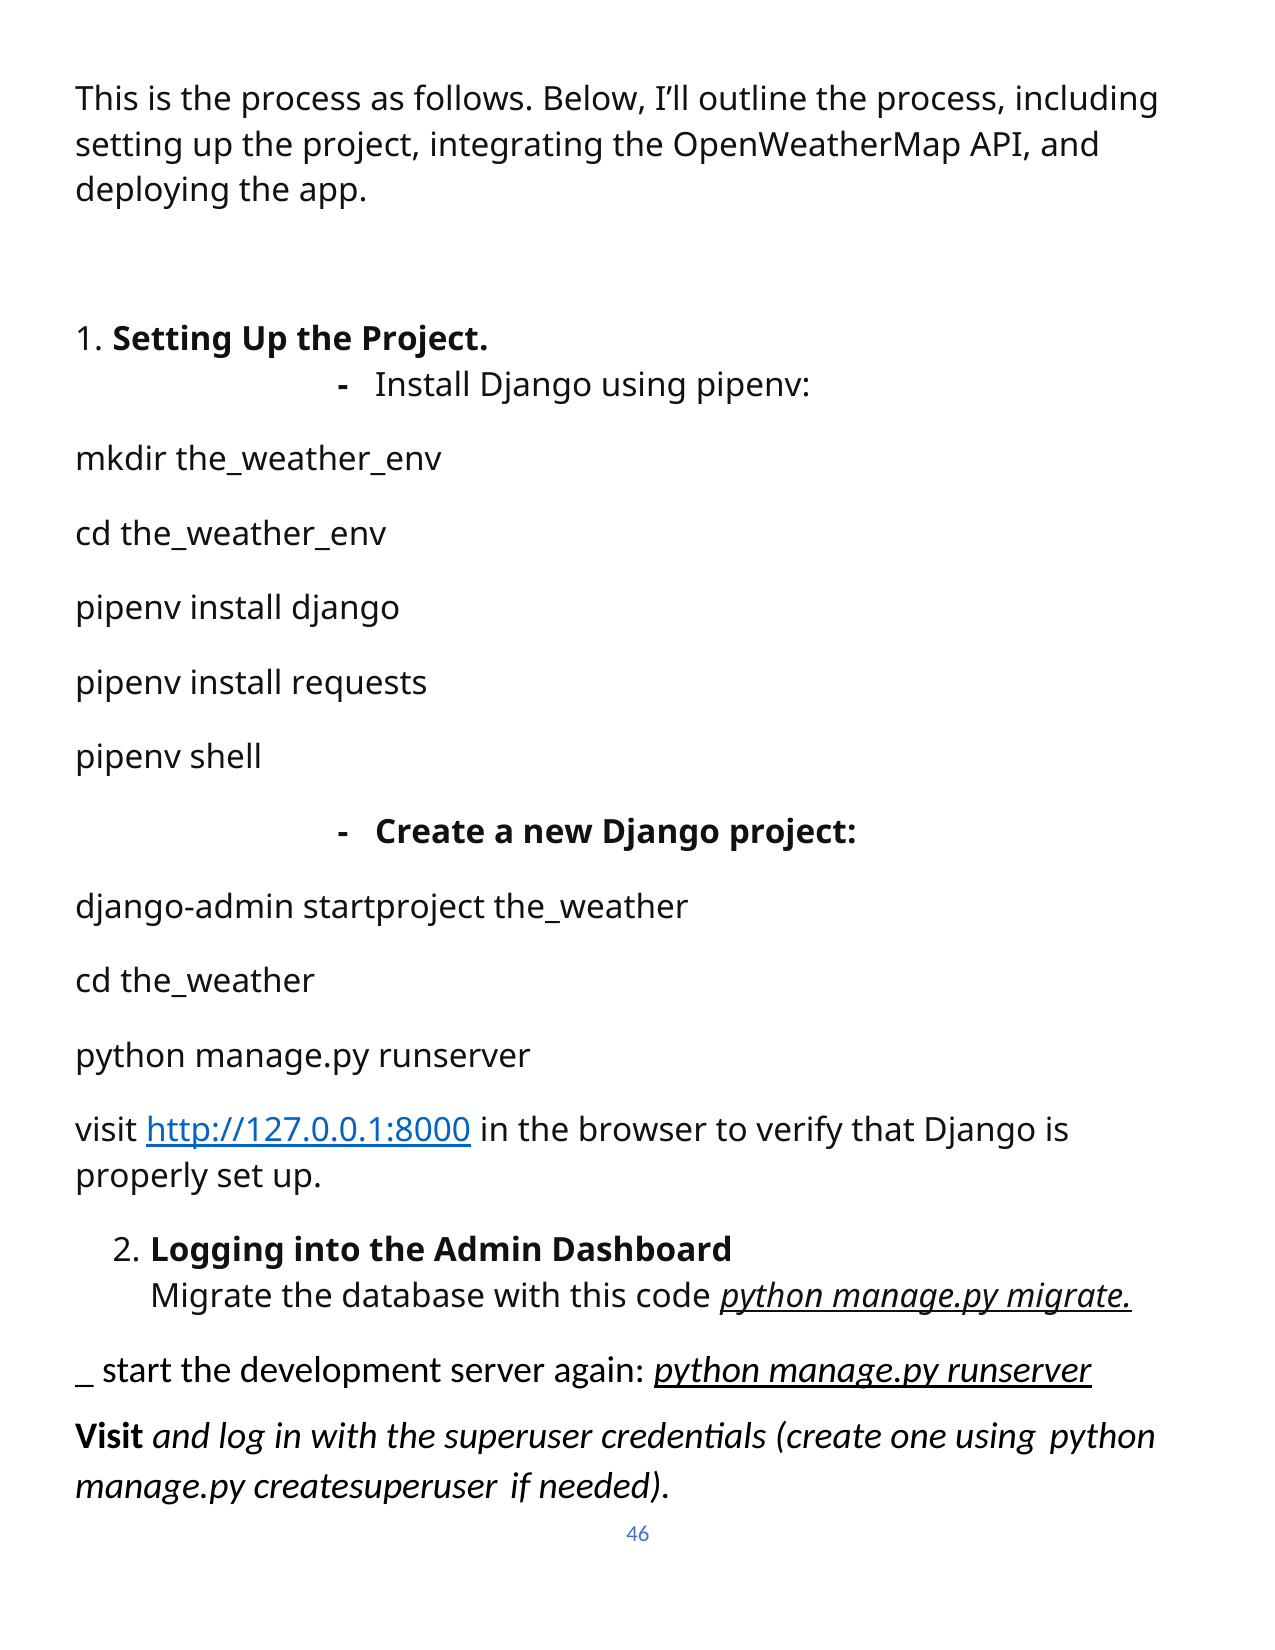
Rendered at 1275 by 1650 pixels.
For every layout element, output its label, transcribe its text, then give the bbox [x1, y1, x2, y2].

text cd the_weather_env [75, 509, 1200, 555]
text pipenv install requests [75, 659, 1200, 704]
list Install Django using pipenv: [337, 360, 1200, 406]
text Visit and log in with the superuser credentials (create one using python manage.py createsuperuser if needed). [75, 1412, 1200, 1508]
text _ start the development server again: python manage.py runserver [75, 1346, 1200, 1392]
text cd the_weather [75, 957, 1200, 1002]
text python manage.py runserver [75, 1032, 1200, 1077]
text visit http://127.0.0.1:8000 in the browser to verify that Django is properly set up. [75, 1106, 1200, 1197]
text django-admin startproject the_weather [75, 882, 1200, 928]
list Setting Up the Project. [75, 315, 1200, 360]
text This is the process as follows. Below, I’ll outline the process, including setting up the project, integrating the OpenWeatherMap API, and deploying the app. [75, 75, 1200, 211]
text pipenv shell [75, 733, 1200, 779]
list Create a new Django project: [337, 808, 1200, 853]
list Migrate the database with this code python manage.py migrate. [150, 1272, 1200, 1317]
text mkdir the_weather_env [75, 435, 1200, 480]
text pipenv install django [75, 584, 1200, 629]
list Logging into the Admin Dashboard [112, 1226, 1200, 1272]
